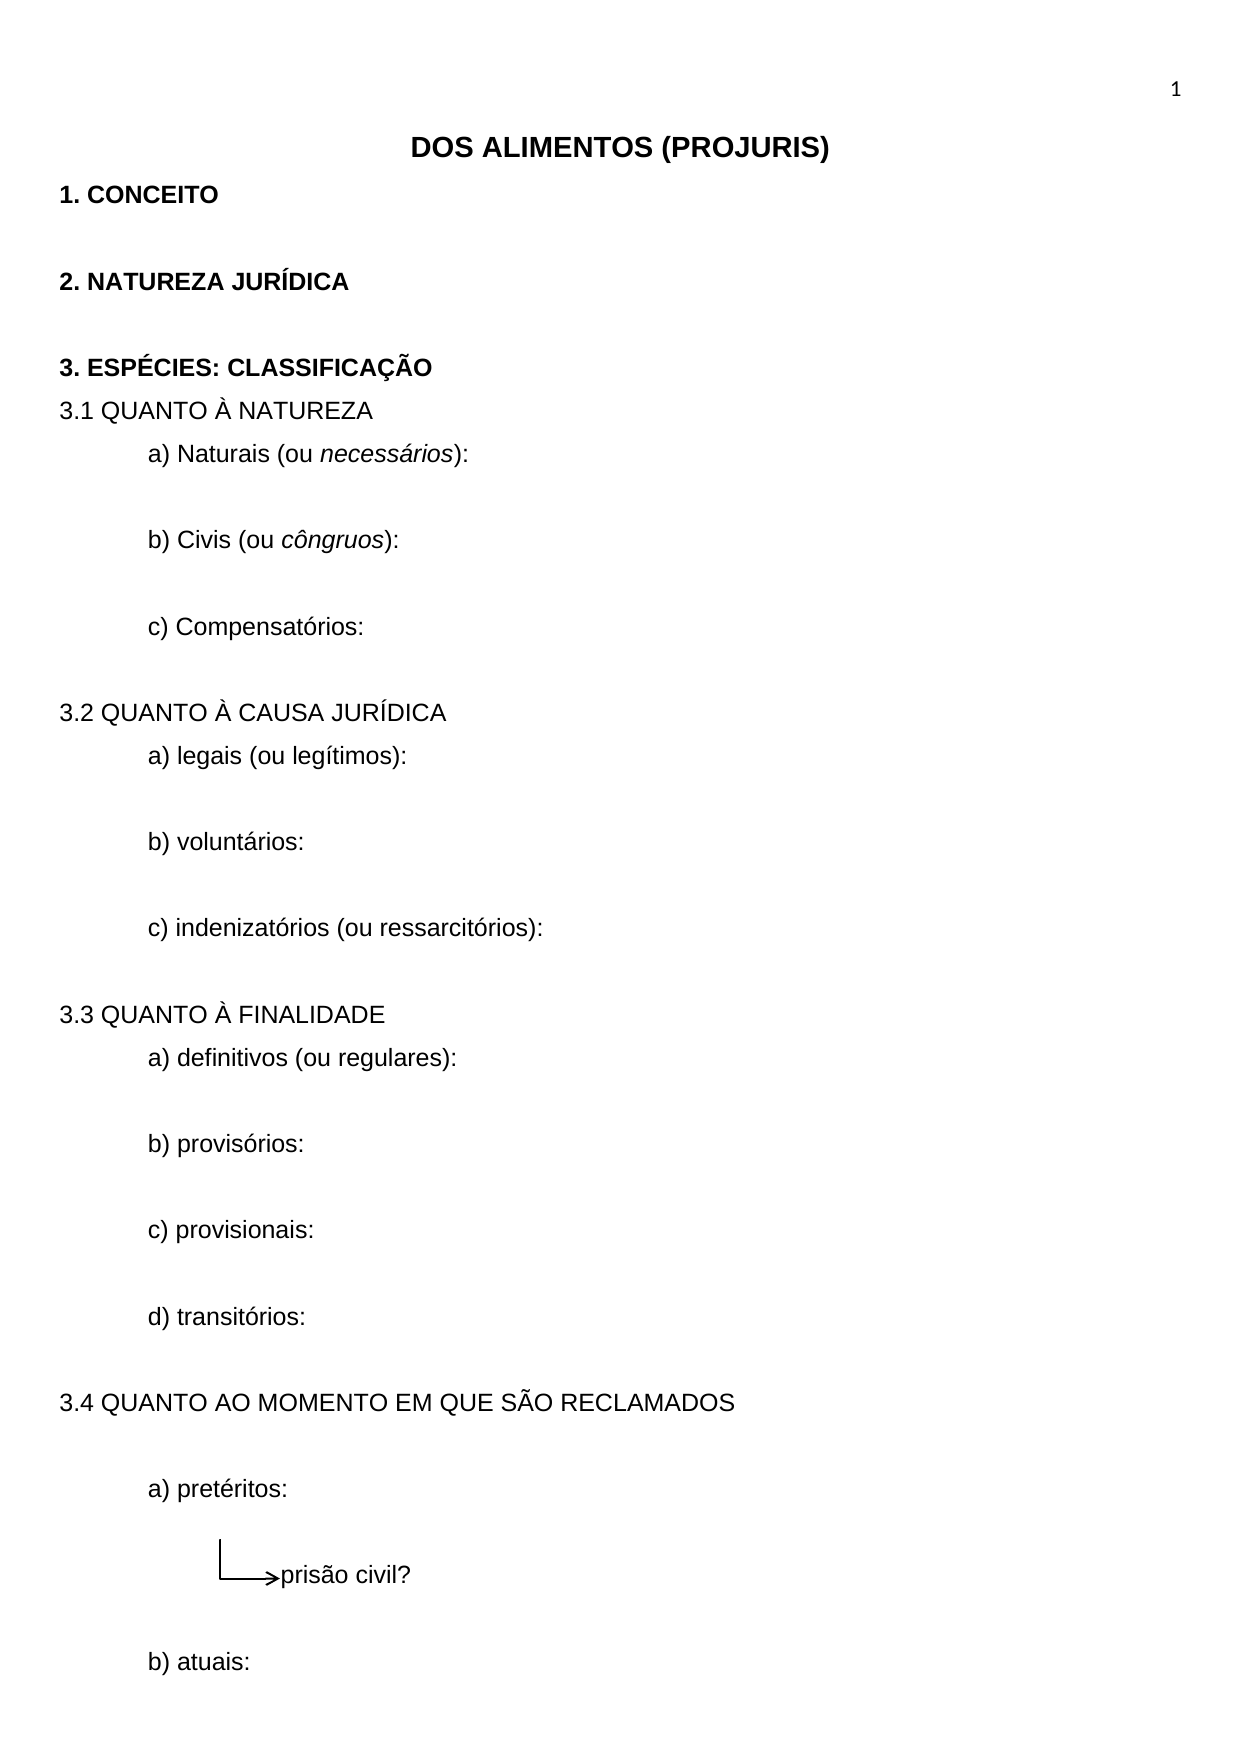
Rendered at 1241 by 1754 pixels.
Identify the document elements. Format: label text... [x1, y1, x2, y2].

text c) indenizatórios (ou ressarcitórios): [59, 913, 1181, 942]
text d) transitórios: [59, 1301, 1181, 1330]
text 1. CONCEITO [59, 180, 1181, 209]
text 3.4 QUANTO AO MOMENTO EM QUE SÃO RECLAMADOS [59, 1388, 1181, 1416]
text 3.3 QUANTO À FINALIDADE [59, 999, 1181, 1028]
text 3.2 QUANTO À CAUSA JURÍDICA [59, 698, 1181, 726]
text b) provisórios: [59, 1129, 1181, 1158]
text c) Compensatórios: [59, 611, 1181, 640]
text a) legais (ou legítimos): [59, 741, 1181, 769]
text a) Naturais (ou necessários): [59, 439, 1181, 468]
text b) Civis (ou côngruos): [59, 525, 1181, 554]
text c) provisionais: [59, 1215, 1181, 1244]
text a) definitivos (ou regulares): [59, 1043, 1181, 1071]
text a) pretéritos: [59, 1474, 1181, 1503]
text prisão civil? [59, 1560, 1181, 1589]
text DOS ALIMENTOS (PROJURIS) [59, 130, 1181, 163]
text 3.1 QUANTO À NATUREZA [59, 396, 1181, 424]
text 3. ESPÉCIES: CLASSIFICAÇÃO [59, 353, 1181, 381]
text b) atuais: [59, 1646, 1181, 1675]
text 2. NATUREZA JURÍDICA [59, 266, 1181, 295]
text b) voluntários: [59, 827, 1181, 856]
